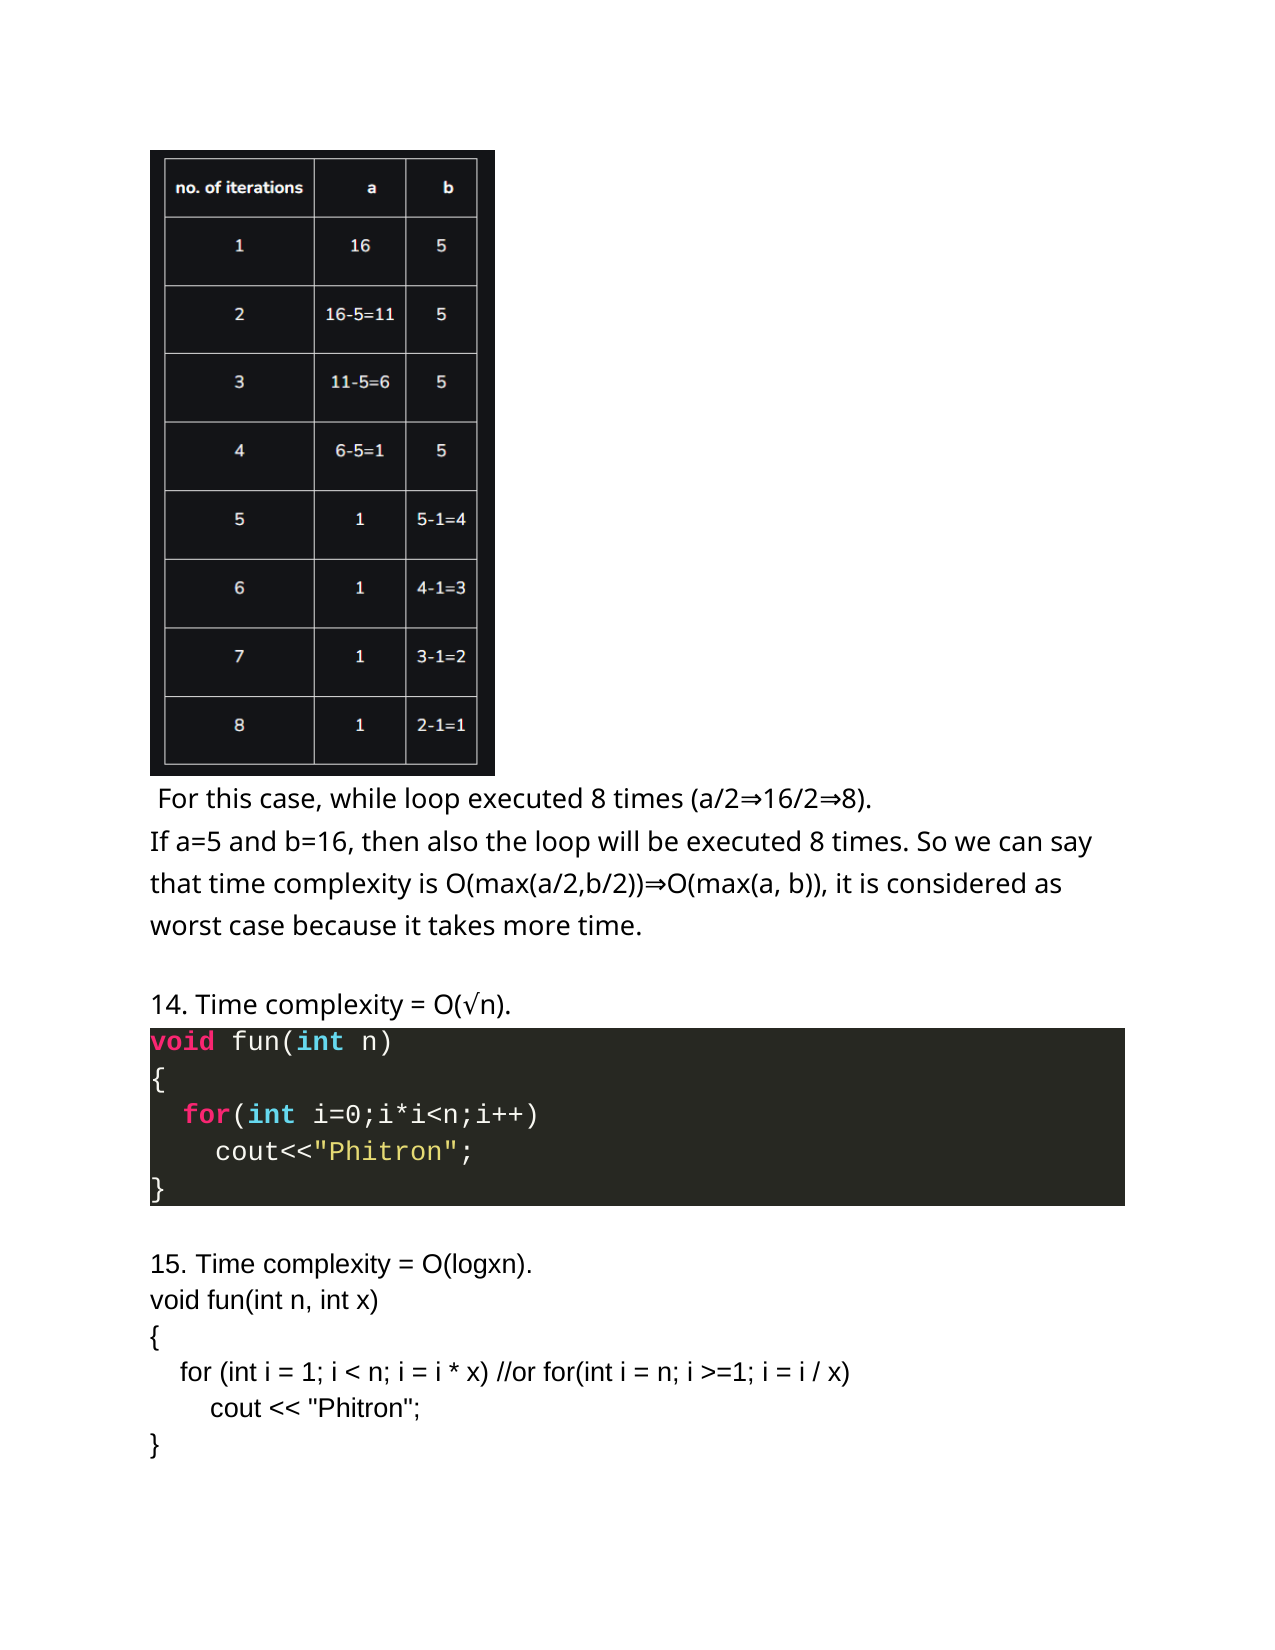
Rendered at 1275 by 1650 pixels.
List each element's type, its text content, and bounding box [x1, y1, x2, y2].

text cout << "Phitron"; [150, 1392, 1125, 1423]
text 15. Time complexity = O(logxn). [150, 1248, 1125, 1279]
text 14. Time complexity = O(√n). [150, 985, 1125, 1022]
text If a=5 and b=16, then also the loop will be executed 8 times. So we can say that time complexity is O(max(a/2,b/2))⇒O(max(a, b)), it is considered as worst case because it takes more time. [150, 822, 1125, 944]
text void fun(int n, int x) [150, 1284, 1125, 1315]
picture [150, 150, 495, 776]
text void fun(int n) [150, 1028, 1125, 1058]
text cout<<"Phitron"; [150, 1138, 1125, 1169]
text } [150, 1428, 1125, 1459]
text } [150, 1175, 1125, 1206]
text { [150, 1064, 1125, 1095]
text For this case, while loop executed 8 times (a/2⇒16/2⇒8). [150, 780, 1125, 817]
text { [150, 1320, 1125, 1351]
text for (int i = 1; i < n; i = i * x) //or for(int i = n; i >=1; i = i / x) [150, 1356, 1125, 1387]
text for(int i=0;i*i<n;i++) [150, 1101, 1125, 1132]
